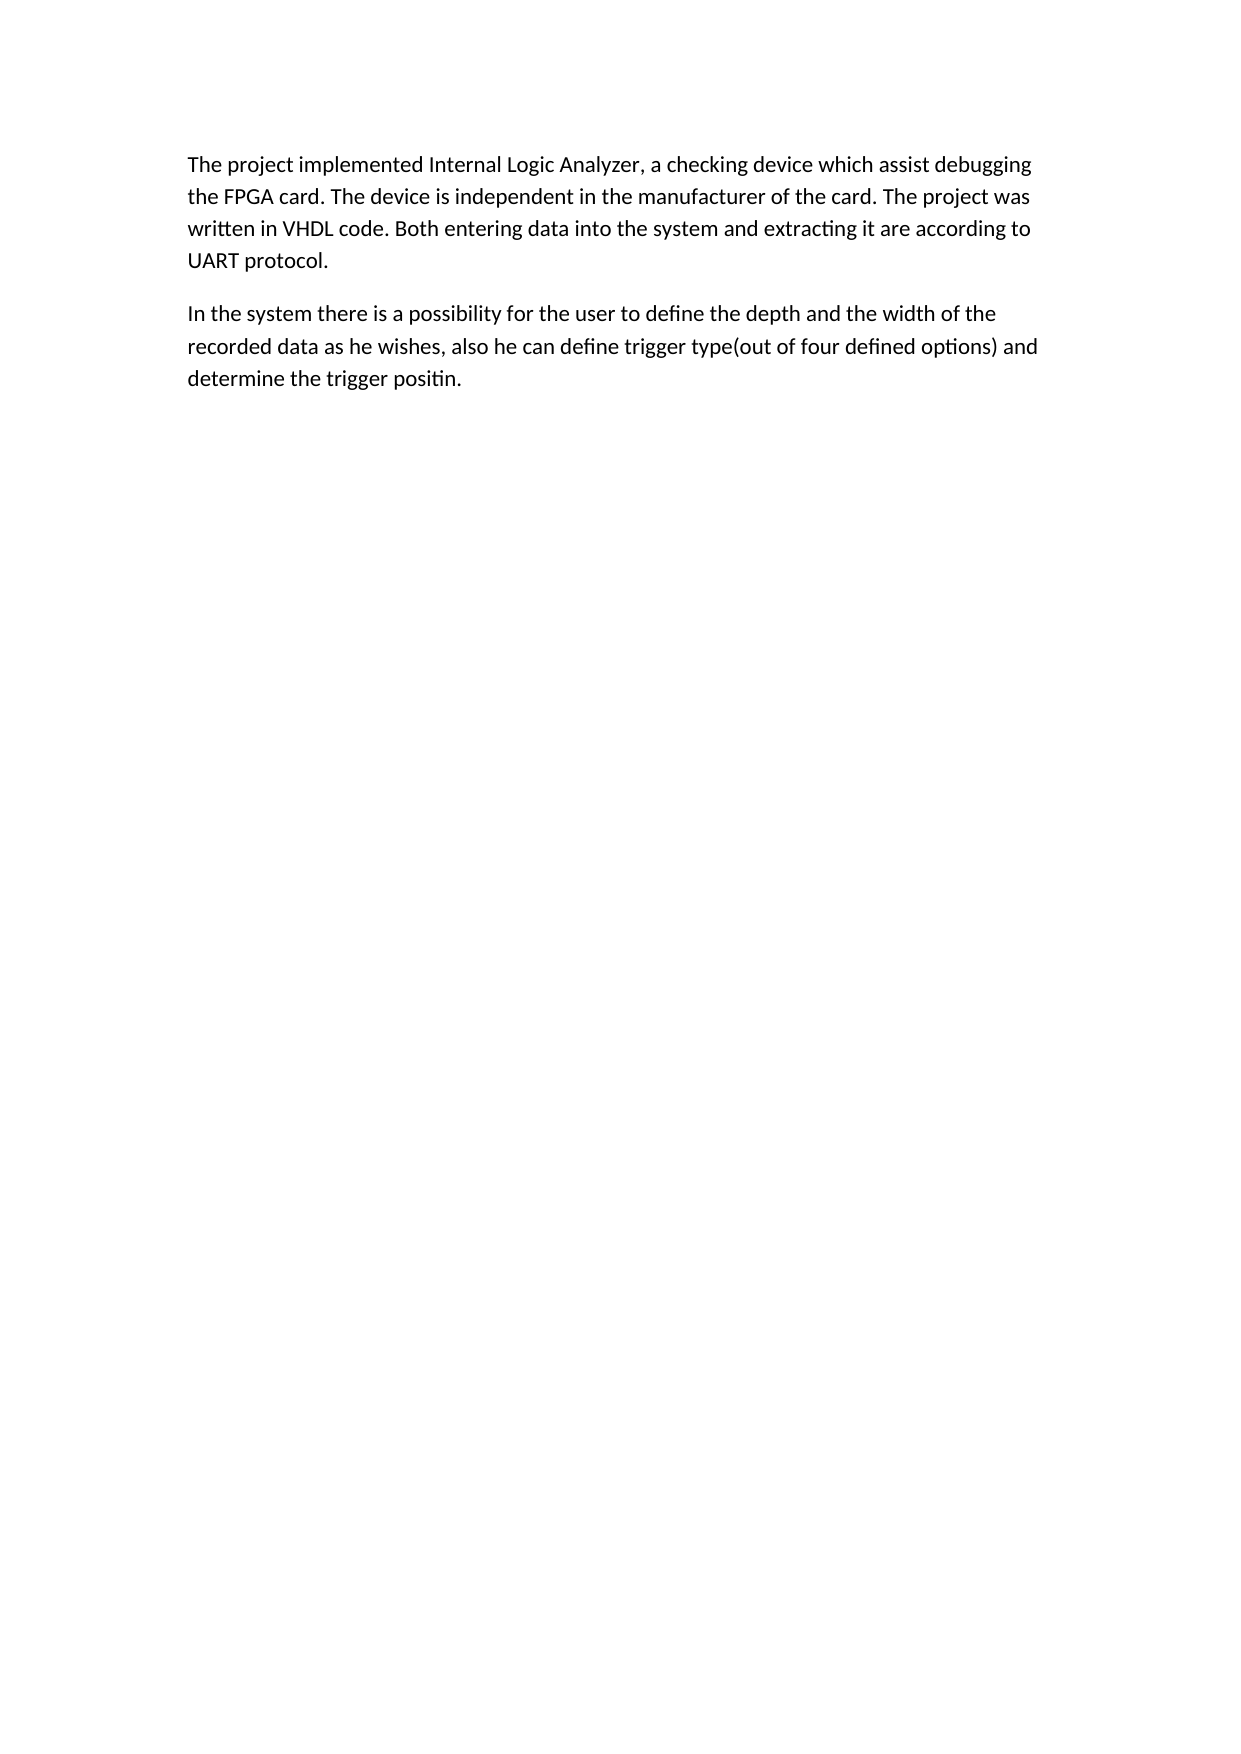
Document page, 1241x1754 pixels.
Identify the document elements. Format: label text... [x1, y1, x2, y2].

text The project implemented Internal Logic Analyzer, a checking device which assist debugging the FPGA card. The device is independent in the manufacturer of the card. The project was written in VHDL code. Both entering data into the system and extracting it are according to UART protocol. [187, 150, 1053, 274]
text In the system there is a possibility for the user to define the depth and the width of the recorded data as he wishes, also he can define trigger type(out of four defined options) and determine the trigger positin. [187, 299, 1053, 392]
